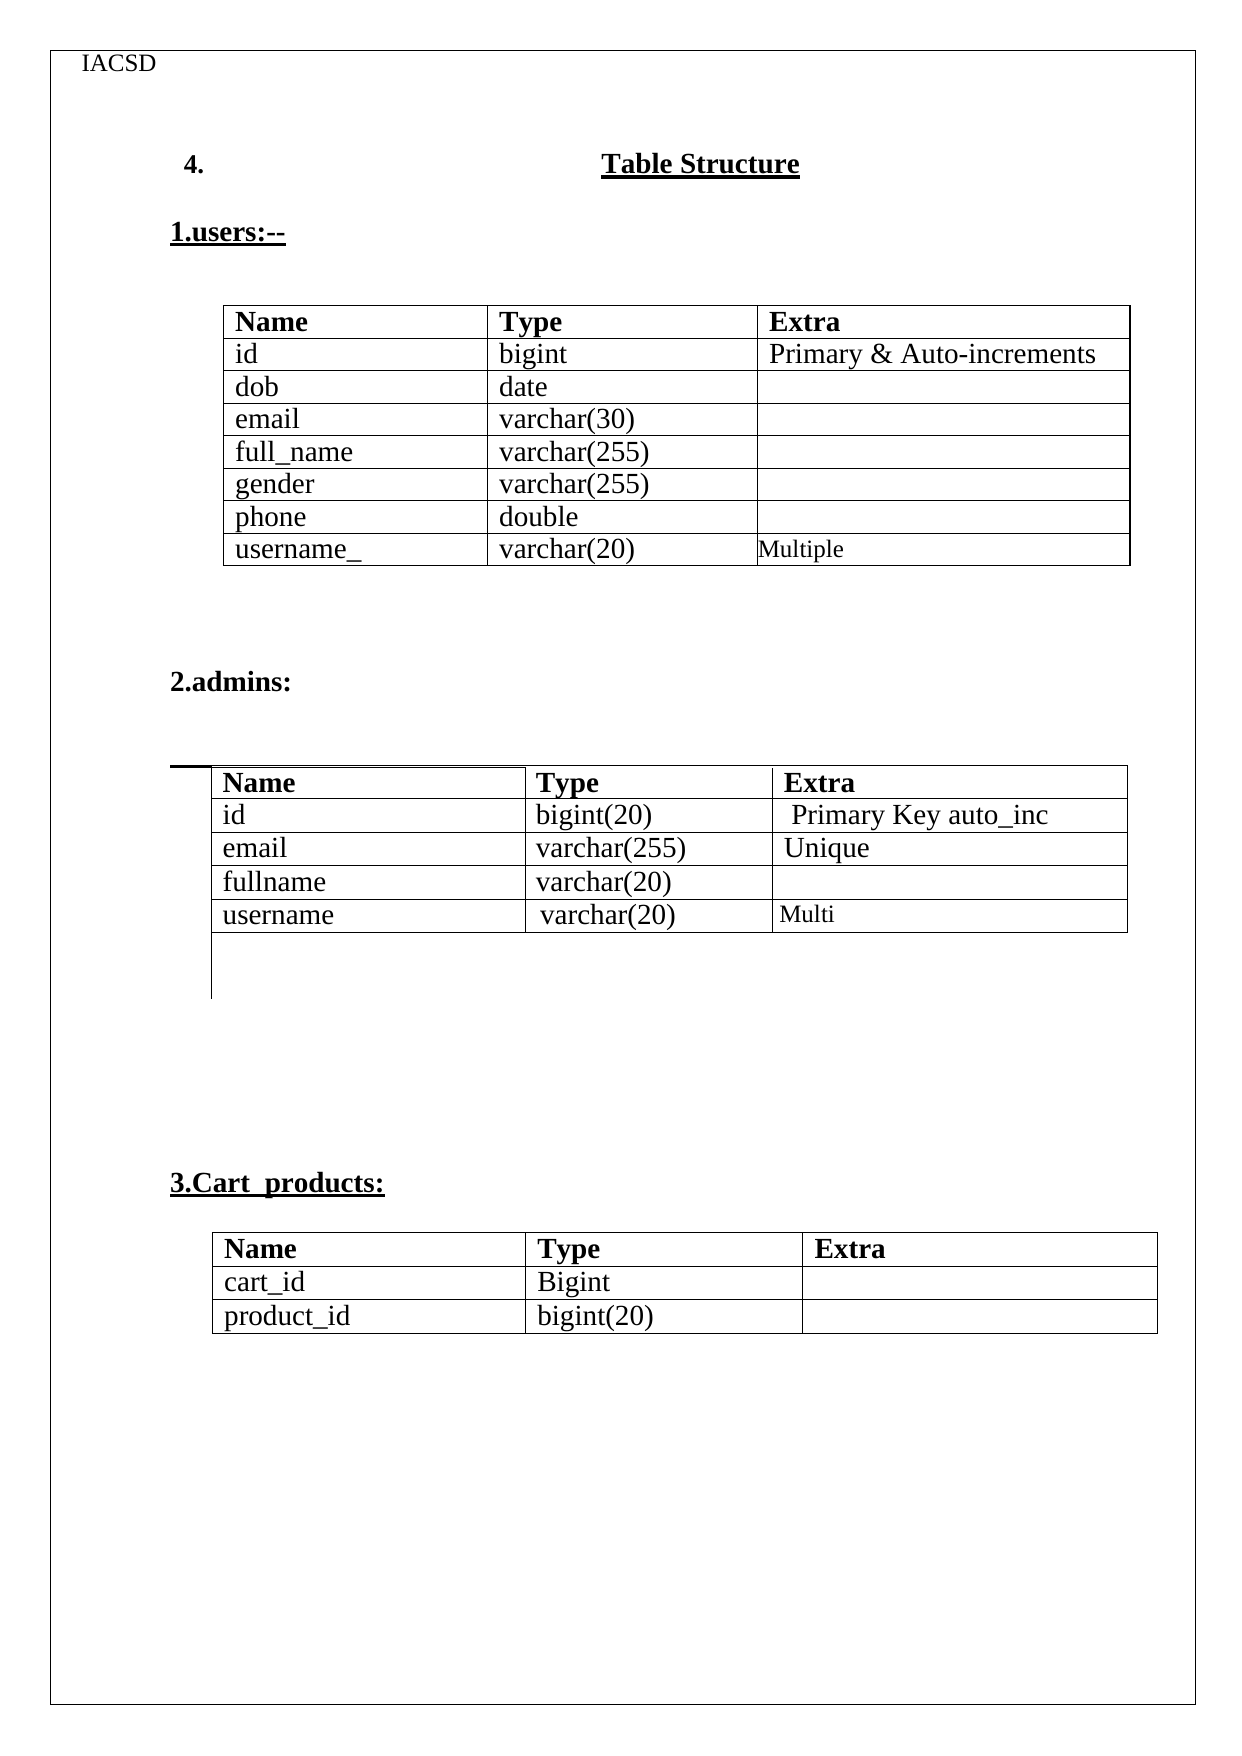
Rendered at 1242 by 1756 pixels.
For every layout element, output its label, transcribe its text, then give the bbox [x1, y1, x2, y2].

table_cell id [224, 339, 487, 370]
table_cell bigint(20) [526, 1300, 802, 1333]
table_cell Unique [773, 833, 1127, 865]
table_cell double [488, 501, 757, 533]
table_cell product_id [213, 1300, 525, 1333]
table_cell date [488, 371, 757, 403]
table_cell bigint [488, 339, 757, 370]
table_cell Primary Key auto_inc [773, 799, 1127, 832]
table_cell [758, 404, 1129, 435]
table_header Name [224, 306, 487, 338]
table_cell [758, 469, 1129, 500]
table_cell username_ [224, 534, 487, 565]
table_cell Multiple [758, 534, 1129, 565]
table_cell varchar(20) [526, 900, 772, 932]
table_header Type [525, 766, 773, 798]
table_header Name [213, 1233, 525, 1266]
table_cell [803, 1300, 1157, 1333]
table_cell id [212, 799, 525, 832]
table_cell varchar(30) [488, 404, 757, 435]
table_header [170, 768, 211, 999]
table_cell [773, 866, 1127, 898]
table_cell username [212, 900, 525, 932]
table_cell varchar(255) [526, 833, 772, 865]
table_cell varchar(20) [526, 866, 772, 898]
table_header Type [526, 1233, 802, 1266]
table_cell [758, 371, 1129, 403]
table_cell Multi [773, 900, 1127, 932]
table_header Extra [773, 766, 1127, 798]
table_cell [803, 1267, 1157, 1299]
table_cell fullname [212, 866, 525, 898]
table_cell varchar(255) [488, 469, 757, 500]
table_cell phone [224, 501, 487, 533]
text 3.Cart_products: [170, 1165, 1195, 1198]
table_header Extra [803, 1233, 1157, 1266]
table_cell bigint(20) [526, 799, 772, 832]
table_cell full_name [224, 436, 487, 468]
text 2.admins: [170, 664, 1195, 698]
subtitle Table Structure [183, 146, 1195, 180]
table_cell dob [224, 371, 487, 403]
table_header Type [488, 306, 757, 338]
table_cell Primary & Auto-increments [758, 339, 1129, 370]
table_cell email [224, 404, 487, 435]
table_header Name [212, 768, 525, 798]
table_cell email [212, 833, 525, 865]
table_header Extra [758, 306, 1129, 338]
table_cell varchar(20) [488, 534, 757, 565]
text 1.users:-- [170, 214, 1195, 248]
table_cell [758, 436, 1129, 468]
table_cell Bigint [526, 1267, 802, 1299]
table_cell varchar(255) [488, 436, 757, 468]
table_cell gender [224, 469, 487, 500]
table_cell cart_id [213, 1267, 525, 1299]
table_cell [758, 501, 1129, 533]
